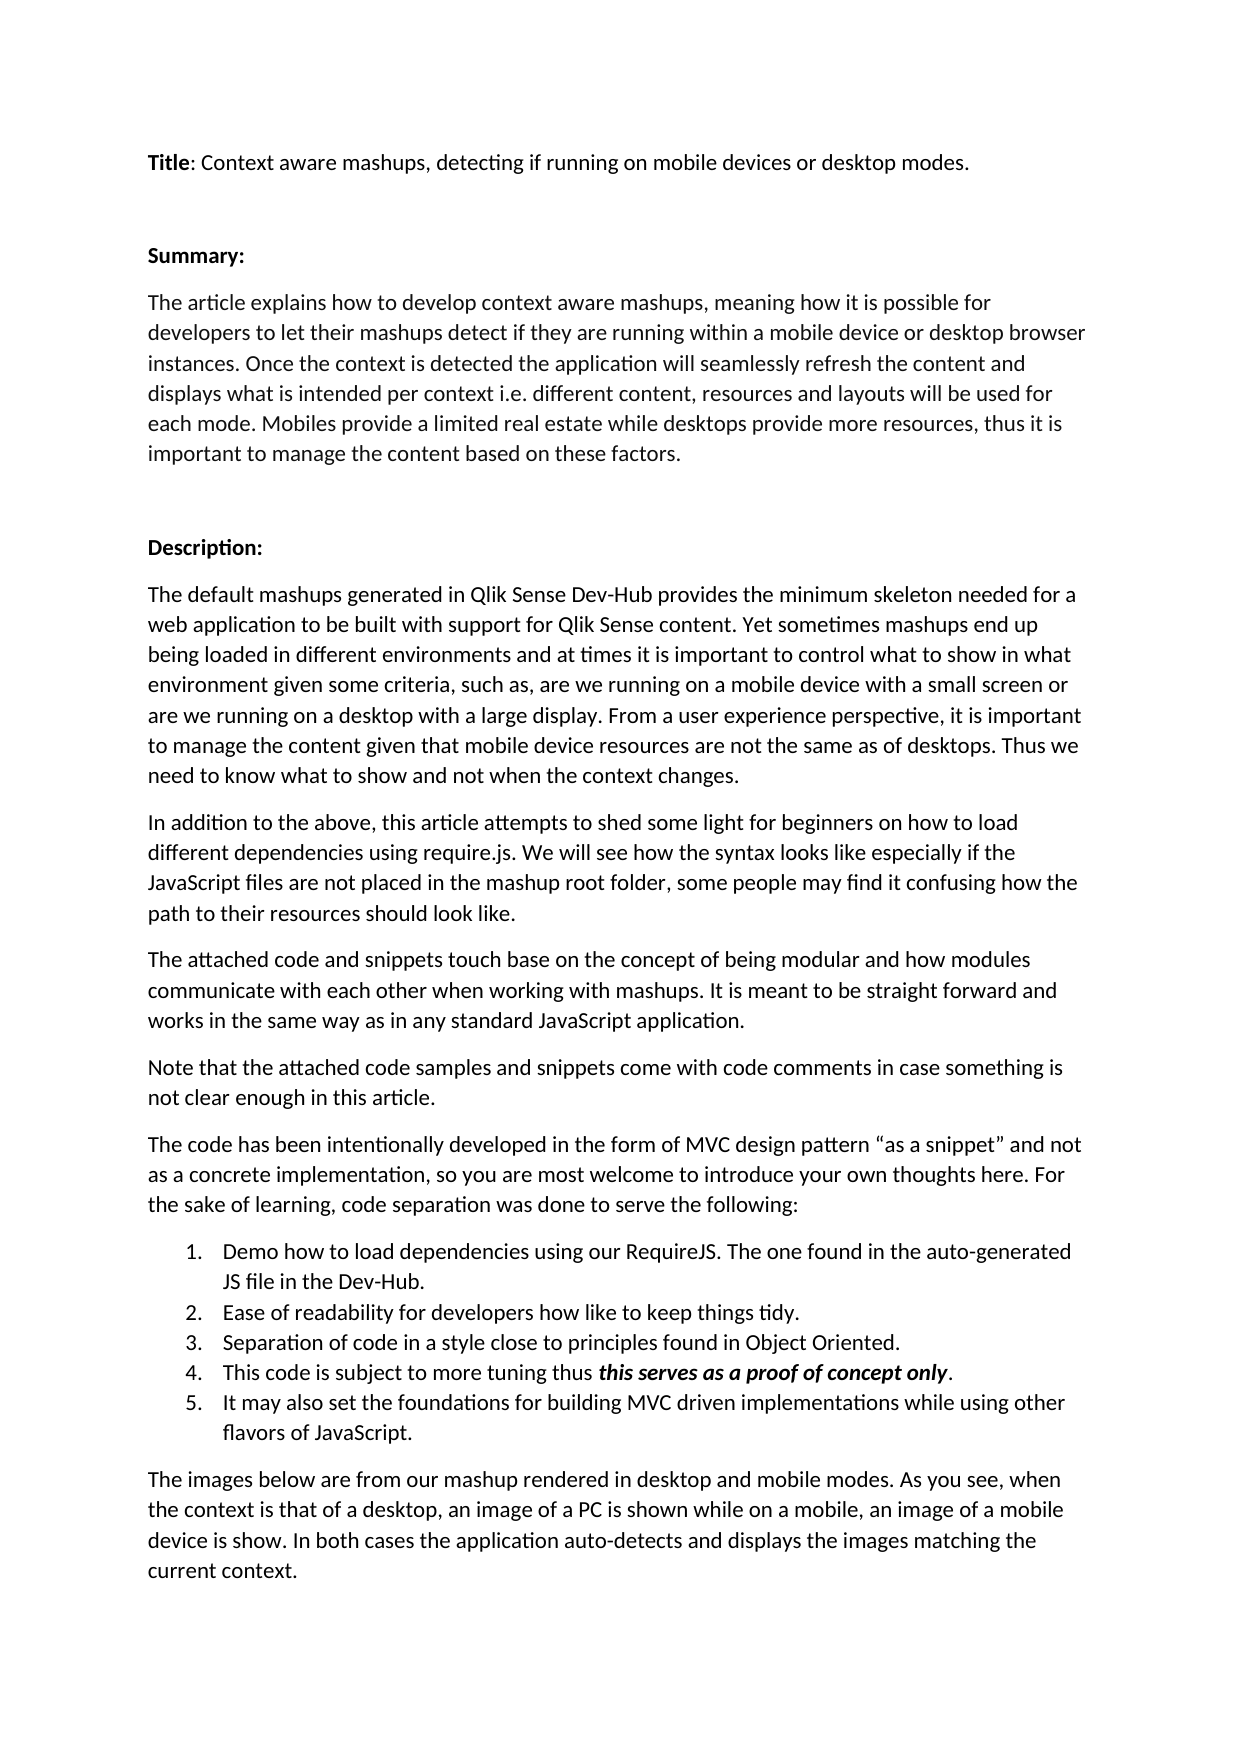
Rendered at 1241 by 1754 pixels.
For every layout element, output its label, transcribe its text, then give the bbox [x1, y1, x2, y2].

text Note that the attached code samples and snippets come with code comments in case something is not clear enough in this article. [148, 1053, 1093, 1111]
list Demo how to load dependencies using our RequireJS. The one found in the auto-generated JS file in the Dev-Hub. [185, 1237, 1093, 1295]
text The default mashups generated in Qlik Sense Dev-Hub provides the minimum skeleton needed for a web application to be built with support for Qlik Sense content. Yet sometimes mashups end up being loaded in different environments and at times it is important to control what to show in what environment given some criteria, such as, are we running on a mobile device with a small screen or are we running on a desktop with a large display. From a user experience perspective, it is important to manage the content given that mobile device resources are not the same as of desktops. Thus we need to know what to show and not when the context changes. [148, 580, 1093, 789]
text The code has been intentionally developed in the form of MVC design pattern “as a snippet” and not as a concrete implementation, so you are most welcome to introduce your own thoughts here. For the sake of learning, code separation was done to serve the following: [148, 1130, 1093, 1218]
text Summary: [148, 241, 1093, 269]
list This code is subject to more tuning thus this serves as a proof of concept only. [185, 1358, 1093, 1386]
text The images below are from our mashup rendered in desktop and mobile modes. As you see, when the context is that of a desktop, an image of a PC is shown while on a mobile, an image of a mobile device is show. In both cases the application auto-detects and displays the images matching the current context. [148, 1465, 1093, 1584]
text The attached code and snippets touch base on the concept of being modular and how modules communicate with each other when working with mashups. It is meant to be straight forward and works in the same way as in any standard JavaScript application. [148, 946, 1093, 1034]
text Title: Context aware mashups, detecting if running on mobile devices or desktop modes. [148, 148, 1093, 176]
text The article explains how to develop context aware mashups, meaning how it is possible for developers to let their mashups detect if they are running within a mobile device or desktop browser instances. Once the context is detected the application will seamlessly refresh the content and displays what is intended per context i.e. different content, resources and layouts will be used for each mode. Mobiles provide a limited real estate while desktops provide more resources, thus it is important to manage the content based on these factors. [148, 288, 1093, 467]
list Ease of readability for developers how like to keep things tidy. [185, 1298, 1093, 1326]
text Description: [148, 533, 1093, 561]
list It may also set the foundations for building MVC driven implementations while using other flavors of JavaScript. [185, 1388, 1093, 1446]
list Separation of code in a style close to principles found in Object Oriented. [185, 1328, 1093, 1356]
text In addition to the above, this article attempts to shed some light for beginners on how to load different dependencies using require.js. We will see how the syntax looks like especially if the JavaScript files are not placed in the mashup root folder, some people may find it confusing how the path to their resources should look like. [148, 808, 1093, 927]
